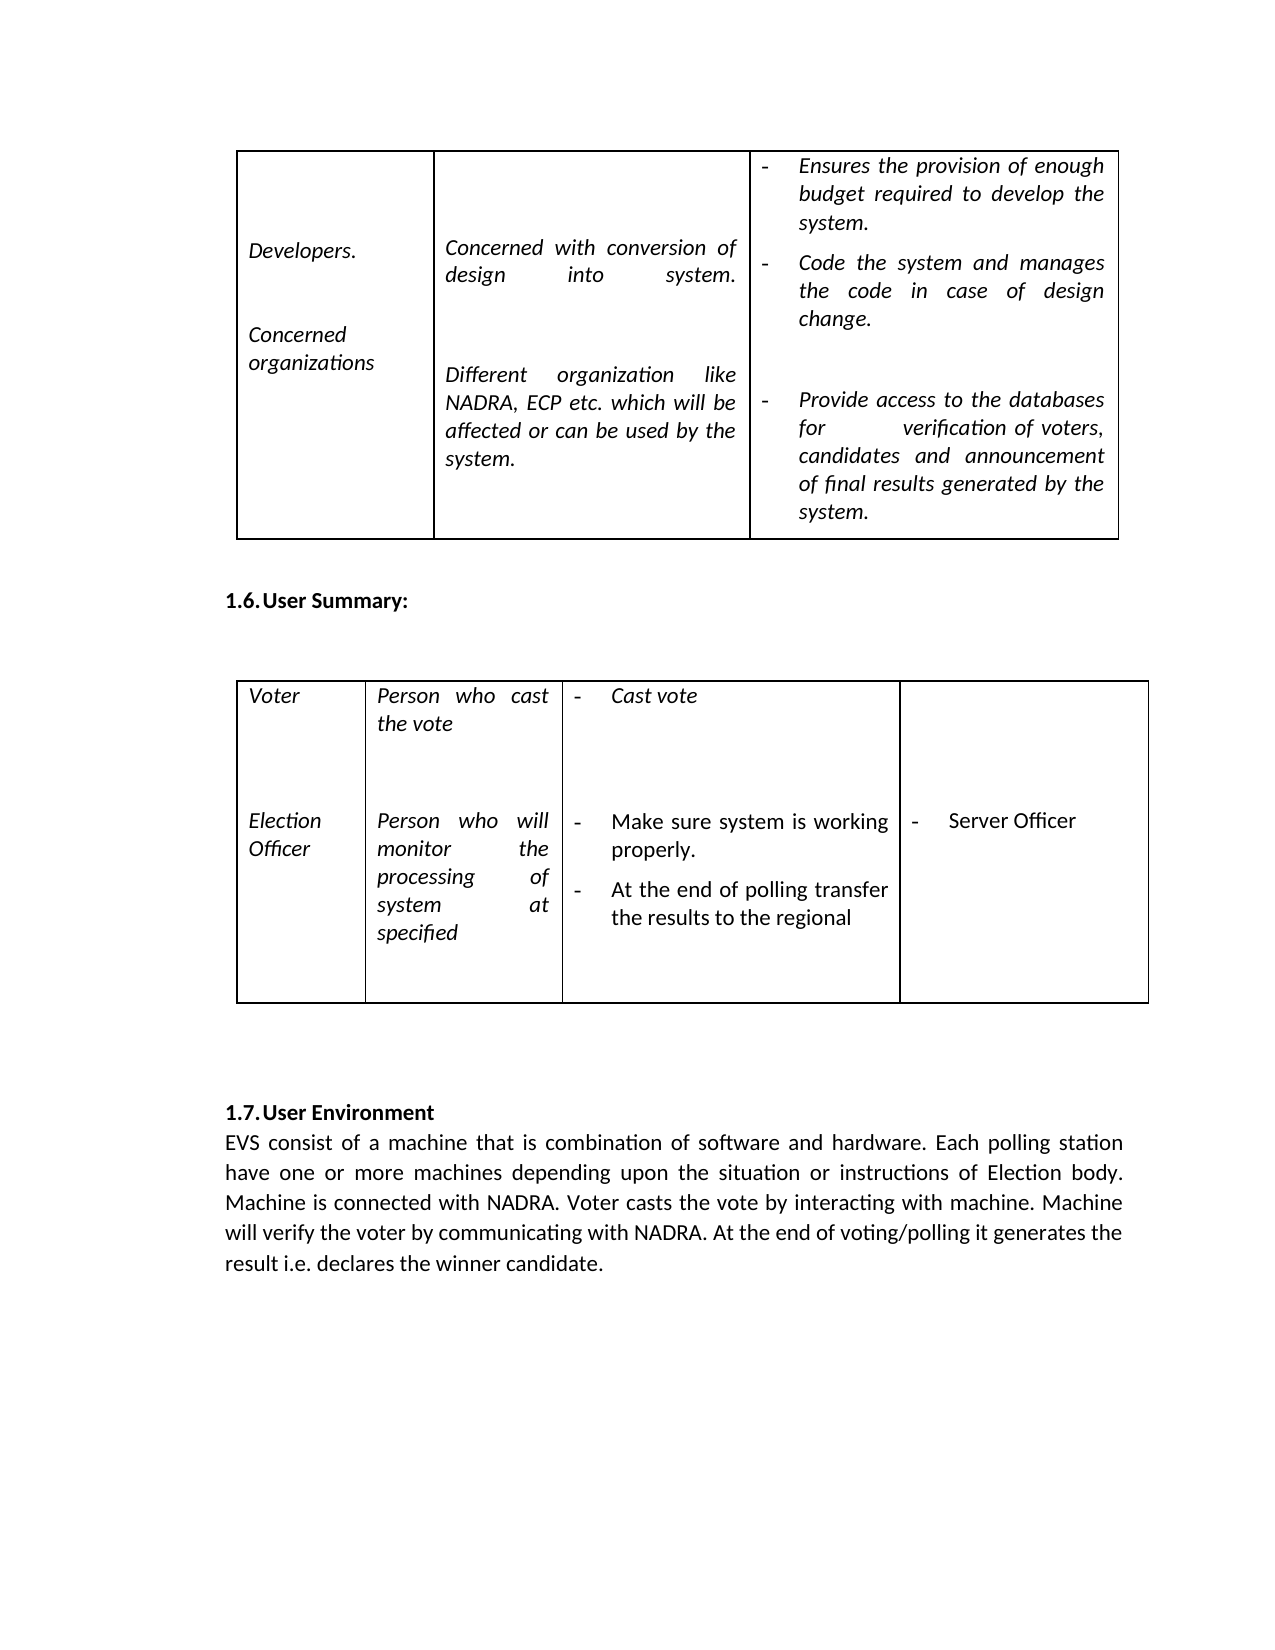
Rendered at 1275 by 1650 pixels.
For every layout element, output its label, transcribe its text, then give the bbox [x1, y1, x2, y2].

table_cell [435, 152, 749, 538]
list User Summary: [225, 586, 1125, 614]
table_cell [238, 152, 433, 538]
list User Environment [225, 1098, 1125, 1126]
table_header Person who cast the vote Person who will monitor the processing of system at specified [366, 682, 562, 1002]
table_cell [751, 152, 1118, 538]
list EVS consist of a machine that is combination of software and hardware. Each polling station have one or more machines depending upon the situation or instructions of Election body. Machine is connected with NADRA. Voter casts the vote by interacting with machine. Machine will verify the voter by communicating with NADRA. At the end of voting/polling it generates the result i.e. declares the winner candidate. [225, 1128, 1125, 1277]
table_header Server Officer [901, 682, 1148, 1002]
table_header Cast vote Make sure system is working properly. At the end of polling transfer the results to the regional [563, 682, 899, 1002]
table_header Voter Election Officer [238, 682, 365, 1002]
